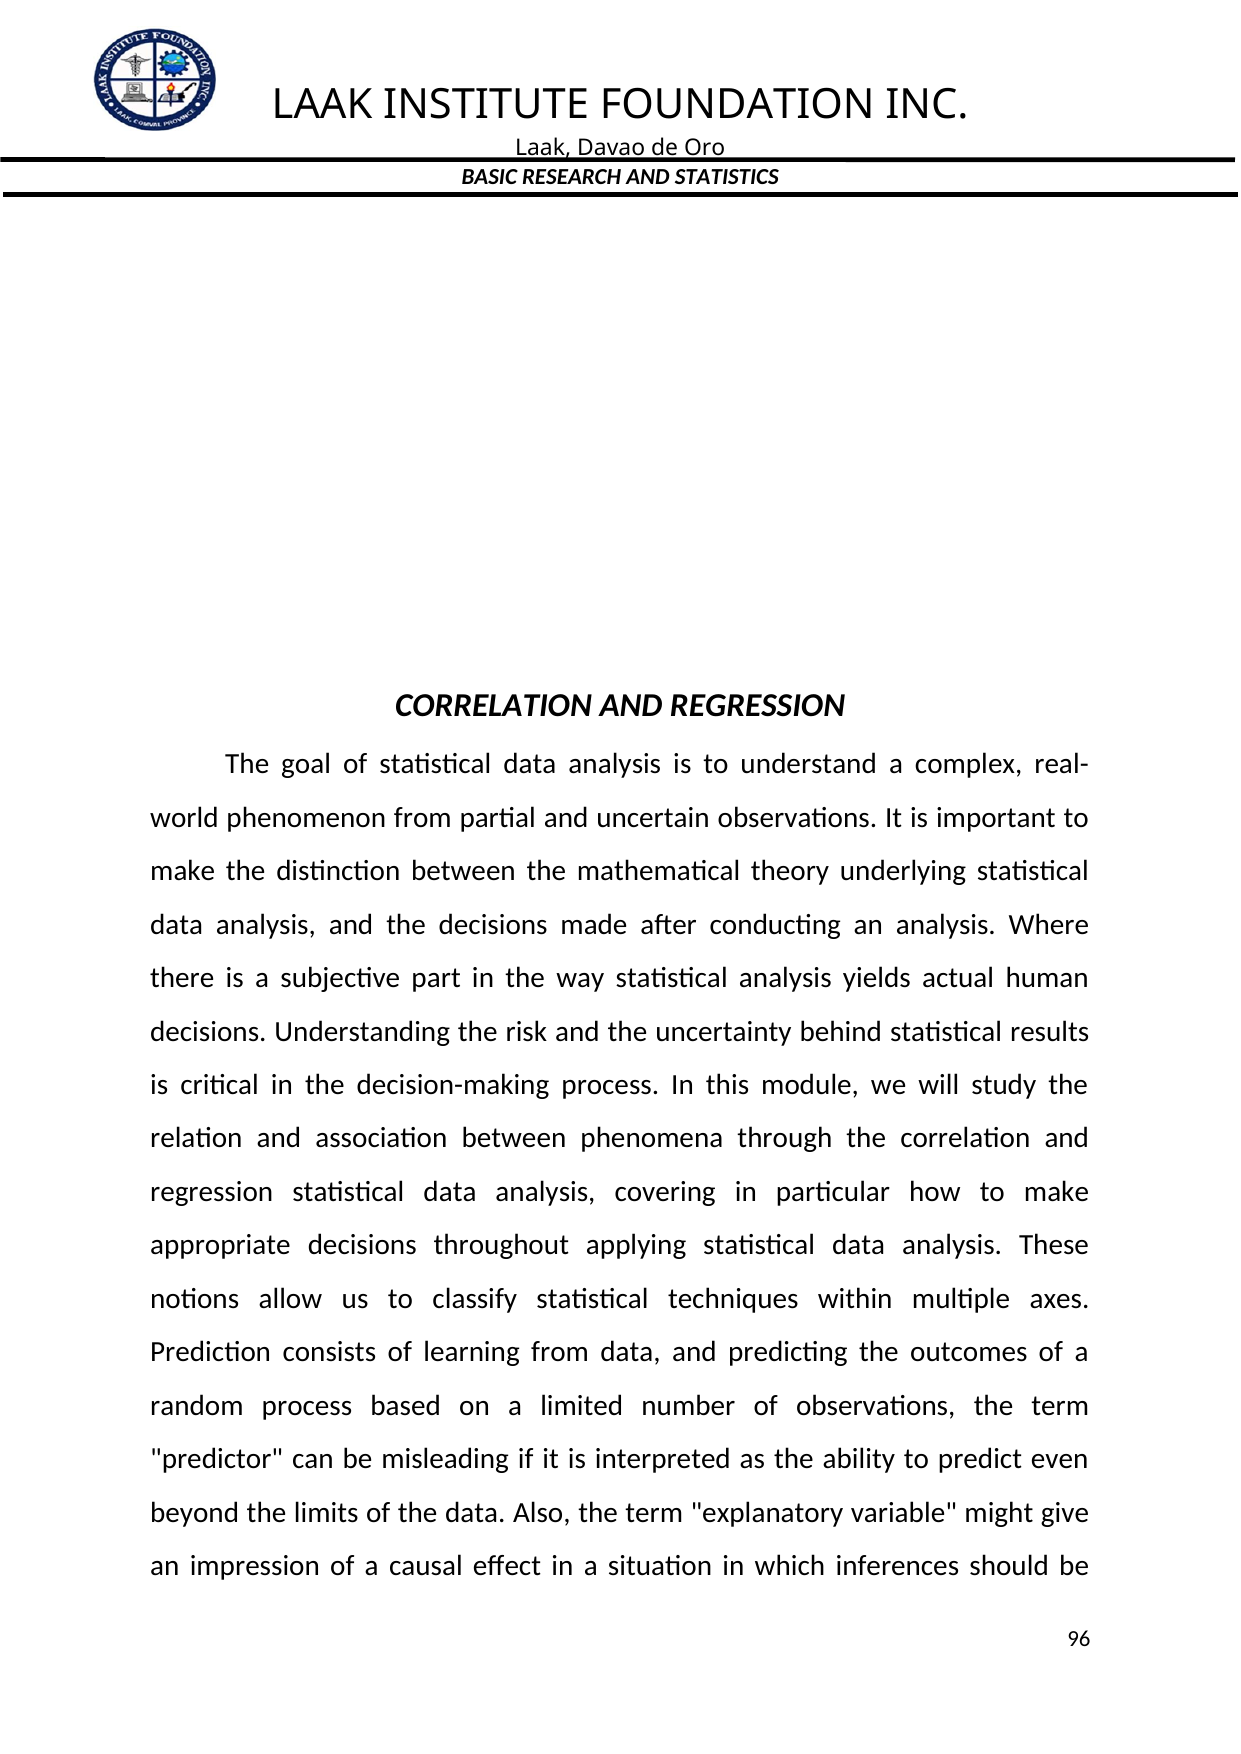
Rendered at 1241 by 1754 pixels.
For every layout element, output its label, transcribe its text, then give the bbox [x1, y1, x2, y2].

text CORRELATION AND REGRESSION [150, 684, 1090, 725]
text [150, 746, 1090, 1583]
picture [93, 26, 216, 131]
